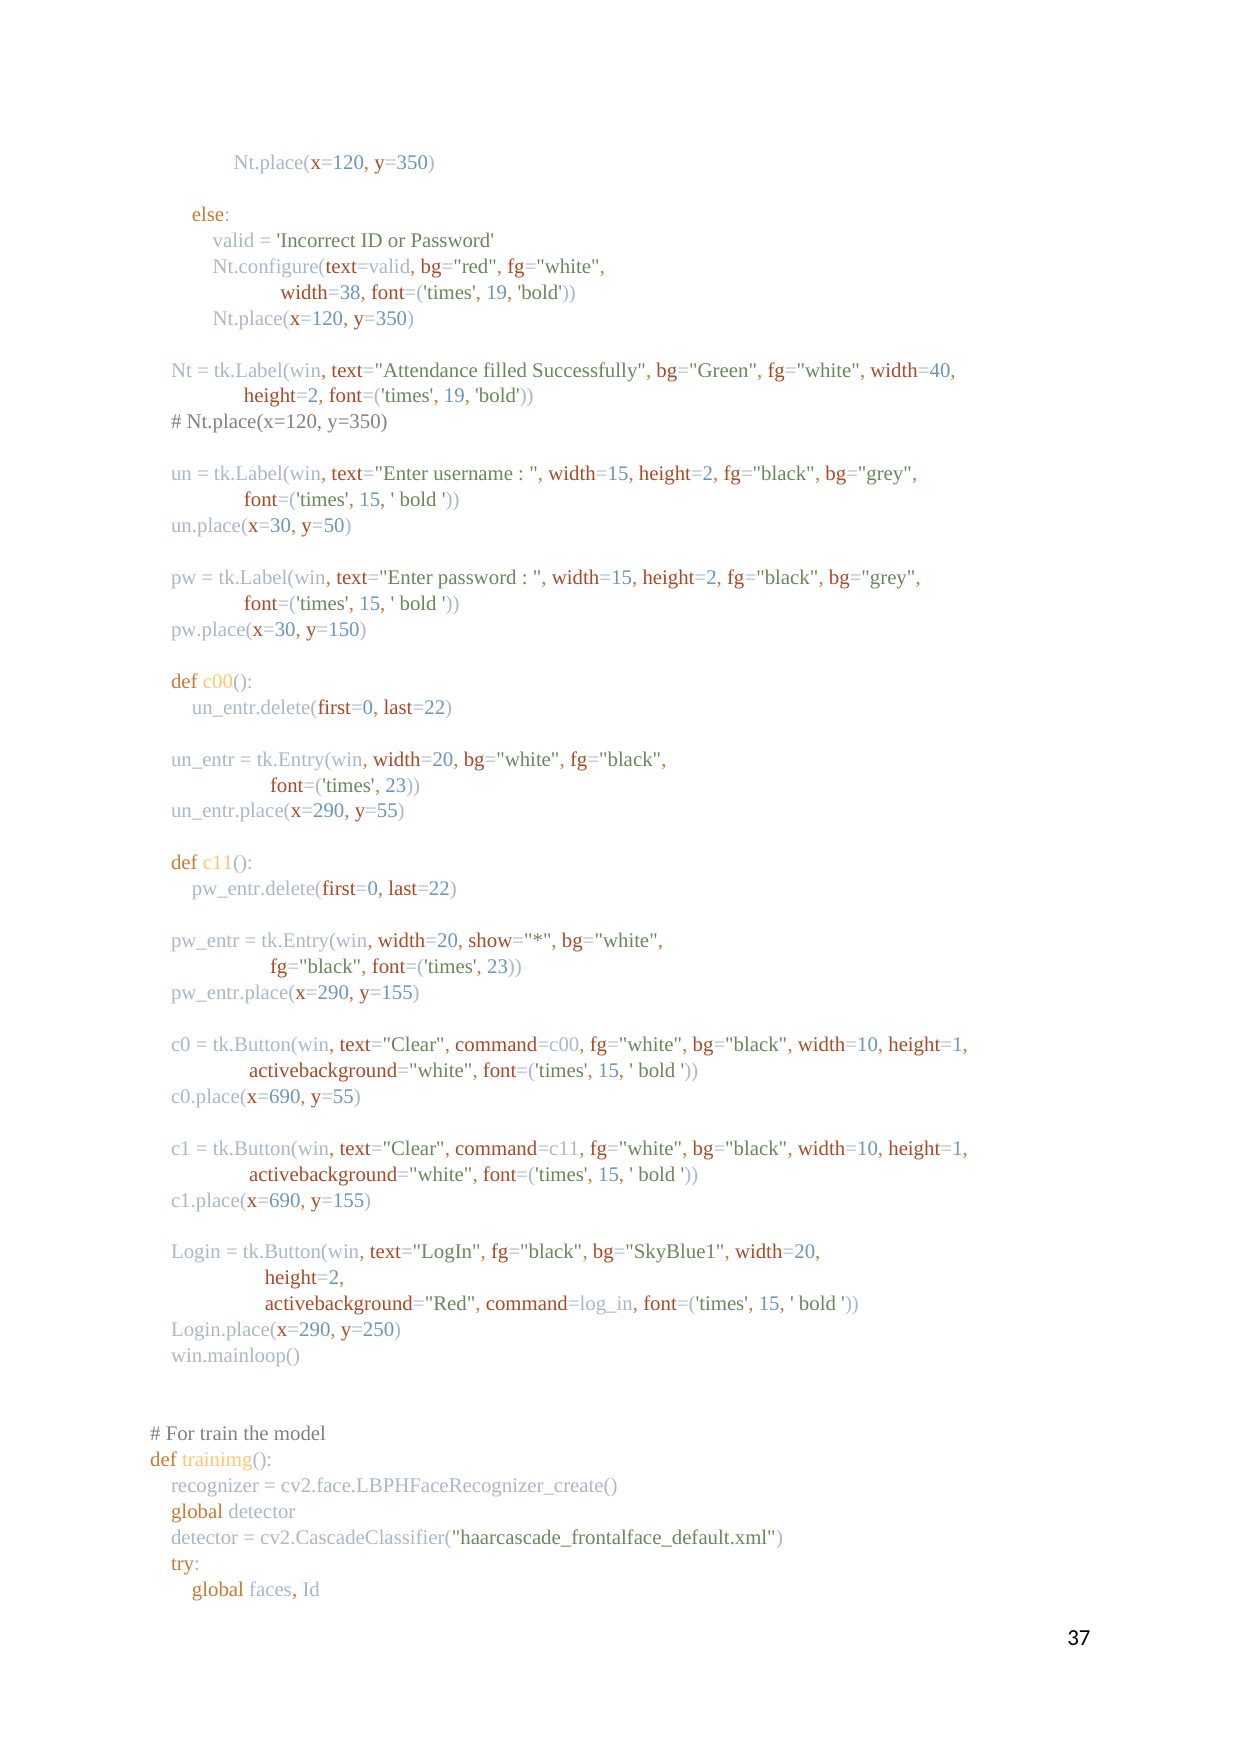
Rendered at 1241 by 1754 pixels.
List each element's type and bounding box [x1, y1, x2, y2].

text [150, 150, 1090, 1601]
